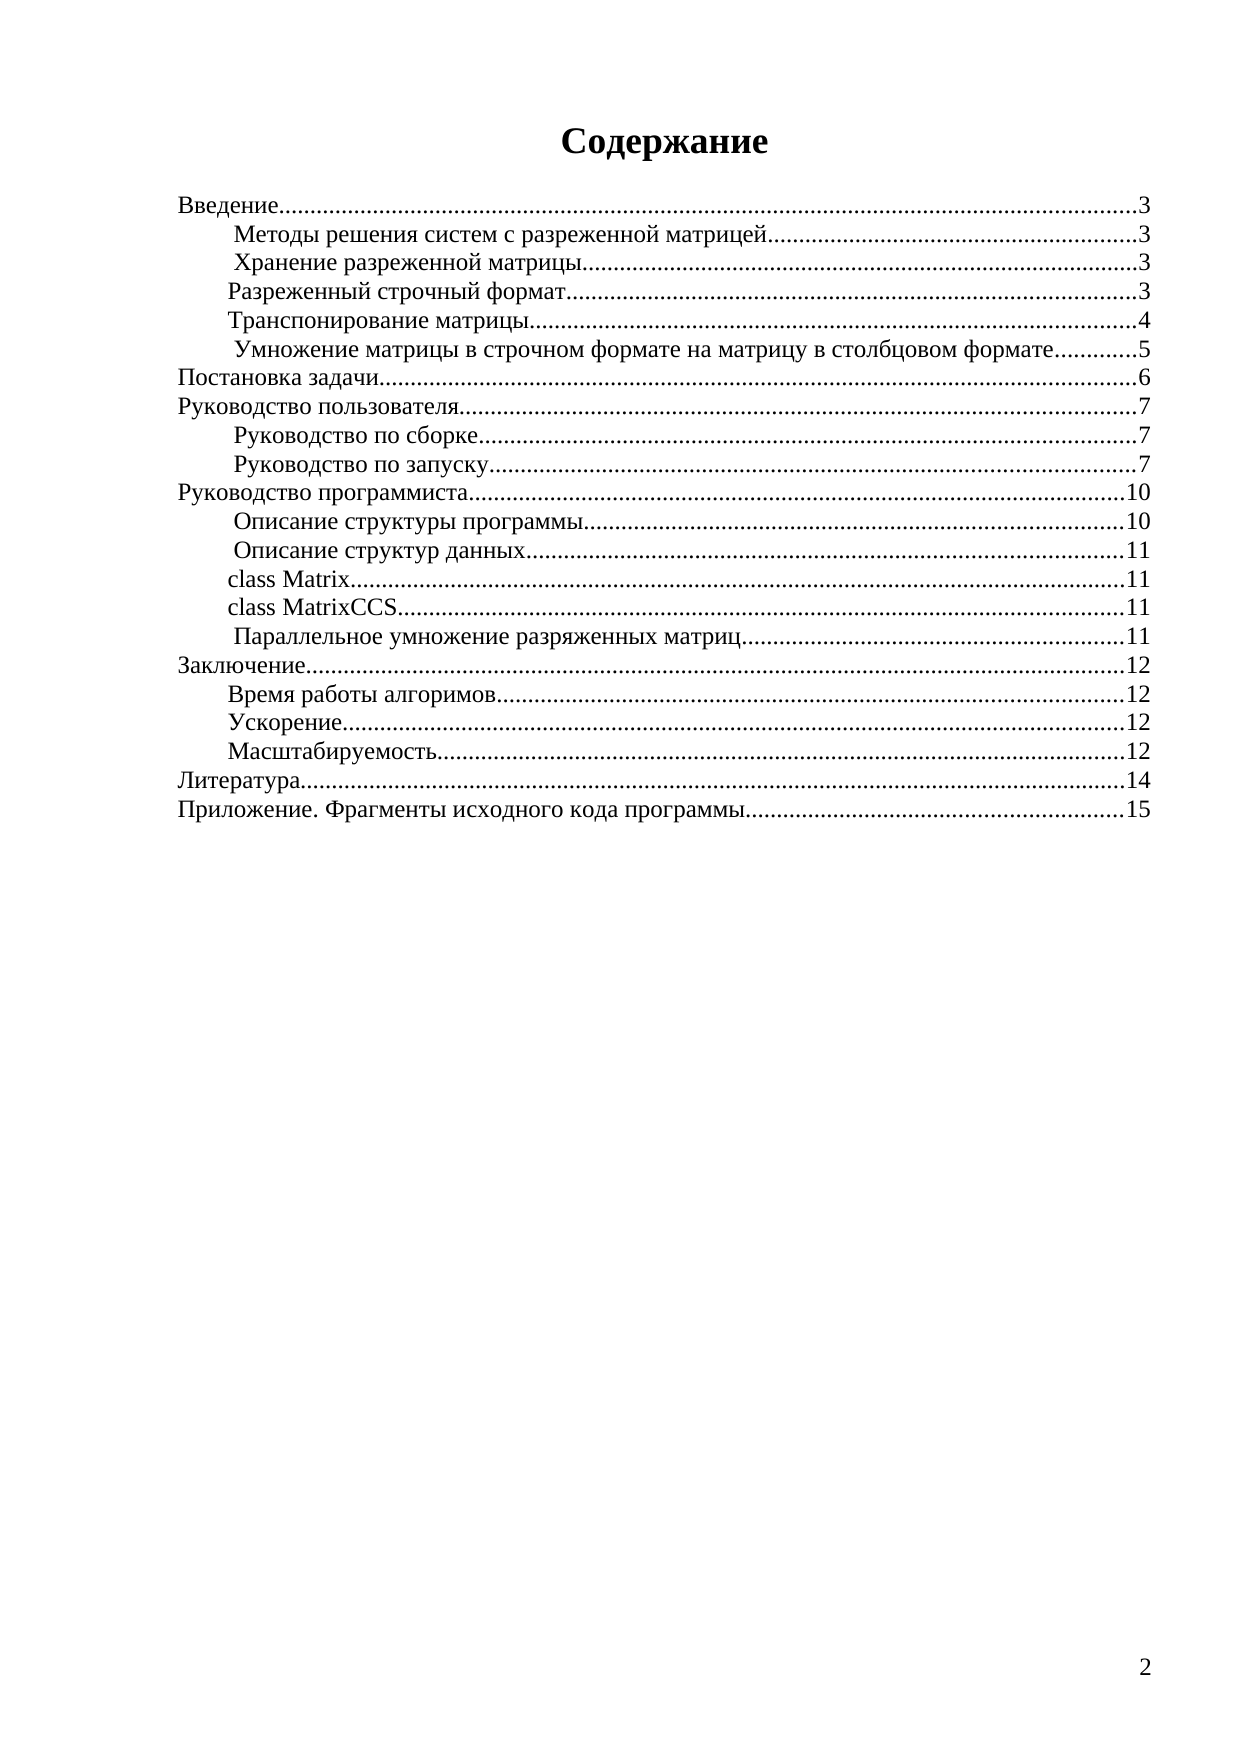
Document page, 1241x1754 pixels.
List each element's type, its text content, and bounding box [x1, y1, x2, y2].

text Литература 14 [177, 765, 1152, 794]
text Содержание [177, 118, 1152, 161]
text Хранение разреженной матрицы 3 [233, 247, 1152, 276]
text Разреженный строчный формат 3 [227, 276, 1152, 305]
text Приложение. Фрагменты исходного кода программы 15 [177, 794, 1152, 822]
text Масштабируемость 12 [227, 736, 1152, 765]
text Заключение 12 [177, 650, 1152, 679]
text Руководство пользователя 7 [177, 391, 1152, 420]
text class MatrixCCS 11 [227, 592, 1152, 621]
text Методы решения систем с разреженной матрицей 3 [233, 219, 1152, 247]
text Руководство по сборке 7 [233, 420, 1152, 449]
text Умножение матрицы в строчном формате на матрицу в столбцовом формате 5 [233, 334, 1152, 362]
text Описание структур данных 11 [233, 535, 1152, 564]
text class Matrix 11 [227, 564, 1152, 592]
text Руководство по запуску 7 [233, 449, 1152, 477]
text Постановка задачи 6 [177, 362, 1152, 391]
text Параллельное умножение разряженных матриц 11 [233, 621, 1152, 650]
text Ускорение 12 [227, 707, 1152, 736]
text Руководство программиста 10 [177, 477, 1152, 506]
text Описание структуры программы 10 [233, 506, 1152, 535]
text Транспонирование матрицы 4 [227, 305, 1152, 334]
text Время работы алгоримов 12 [227, 679, 1152, 707]
text Введение 3 [177, 190, 1152, 219]
